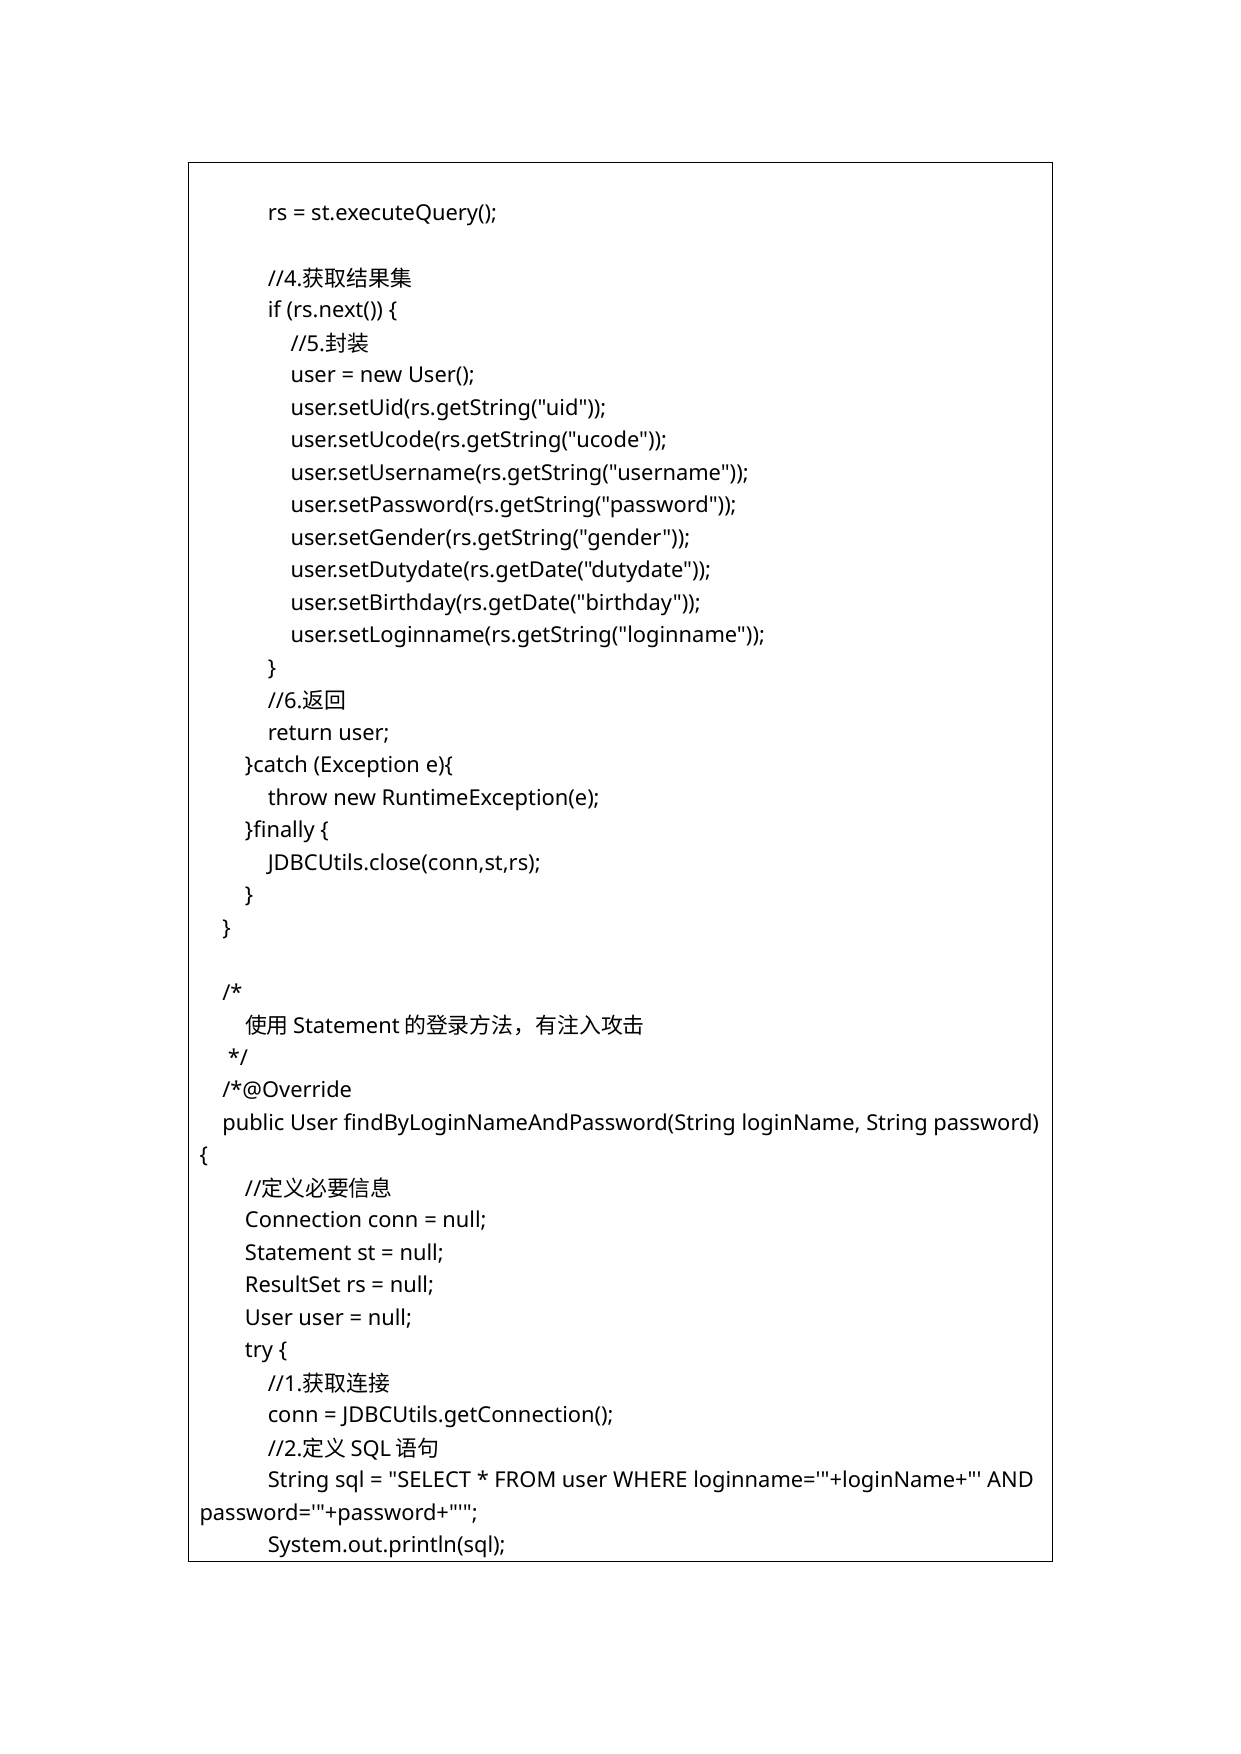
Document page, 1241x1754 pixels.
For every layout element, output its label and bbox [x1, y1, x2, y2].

table_header [189, 163, 1052, 1561]
